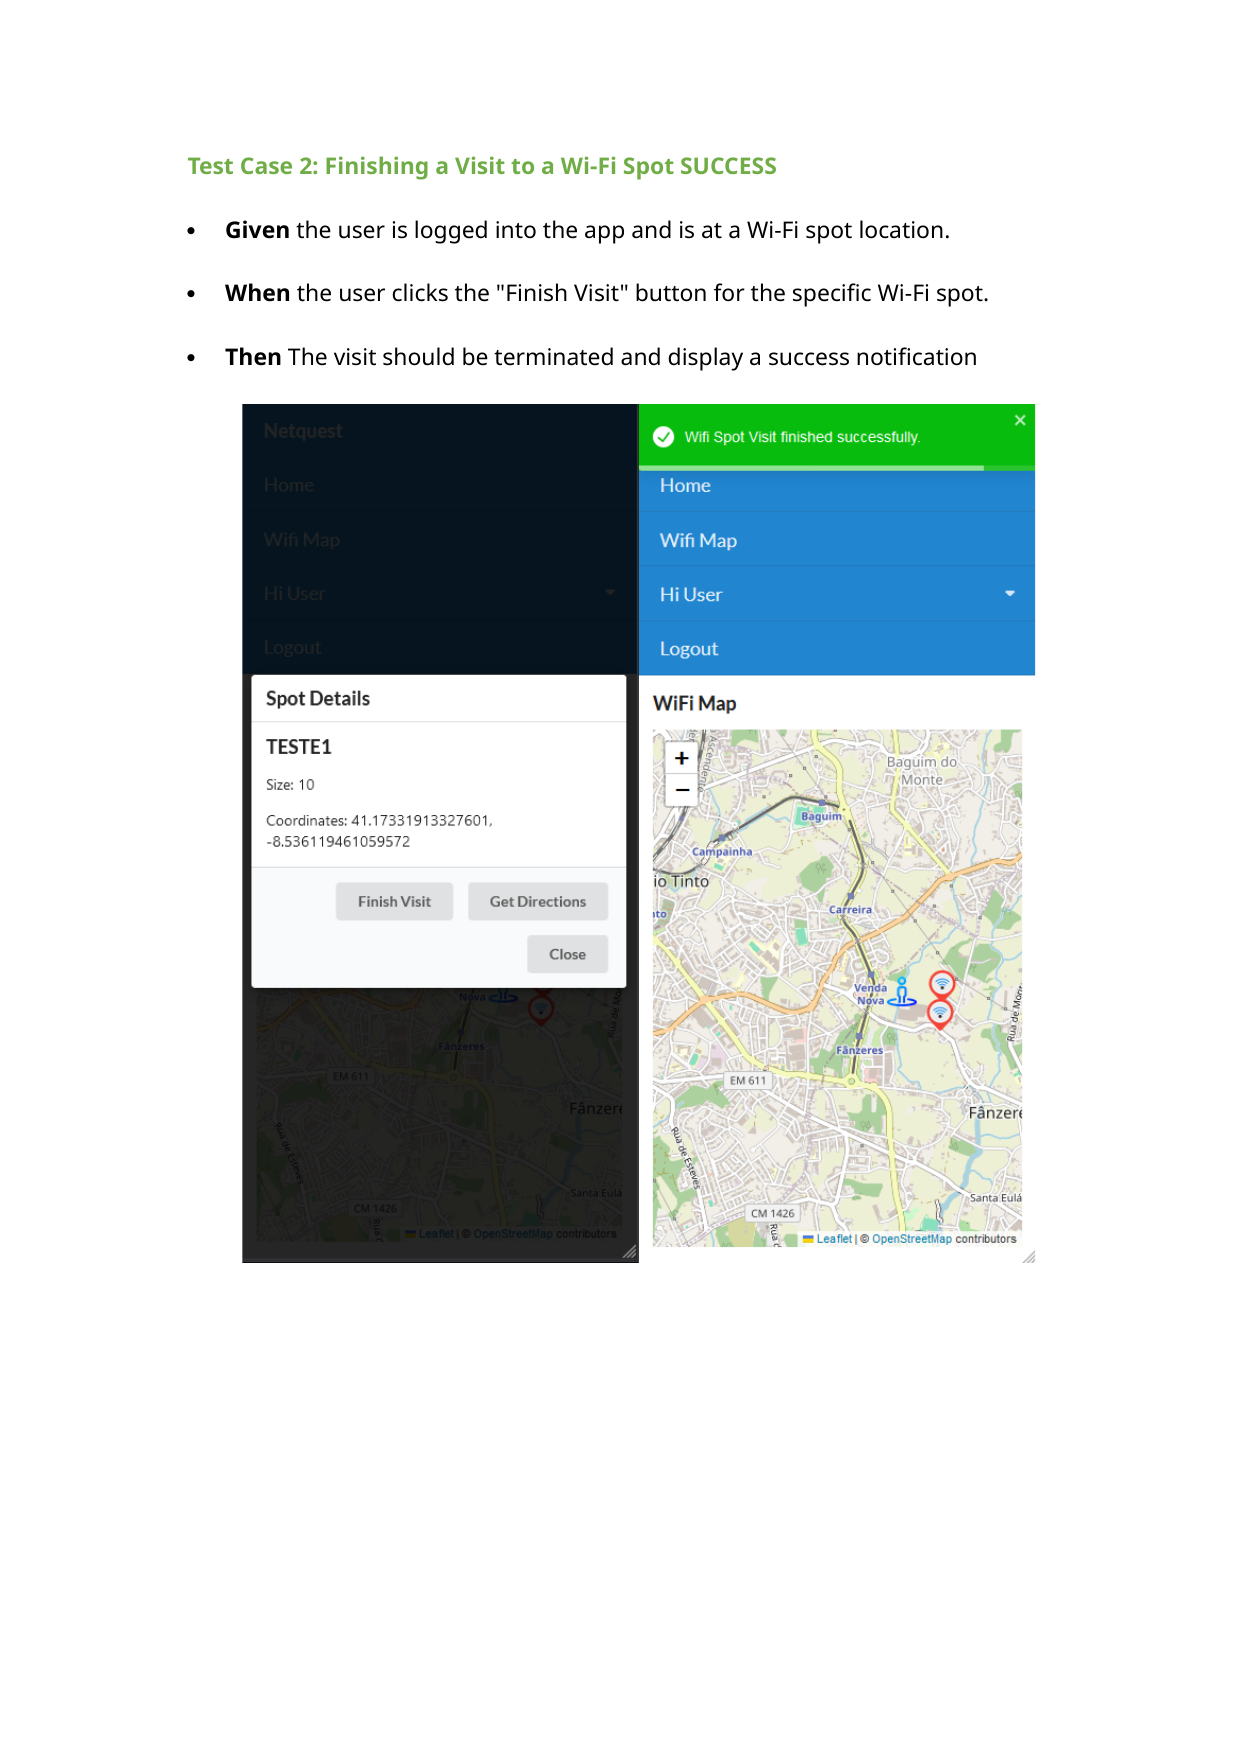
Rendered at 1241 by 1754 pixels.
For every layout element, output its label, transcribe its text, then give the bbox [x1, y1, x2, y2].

list Given the user is logged into the app and is at a Wi-Fi spot location. [187, 213, 1090, 245]
list When the user clicks the "Finish Visit" button for the specific Wi-Fi spot. [187, 277, 1090, 308]
list Then The visit should be terminated and display a success notification [187, 341, 1090, 372]
picture [242, 404, 1036, 1263]
text Test Case 2: Finishing a Visit to a Wi-Fi Spot SUCCESS [150, 150, 1090, 181]
